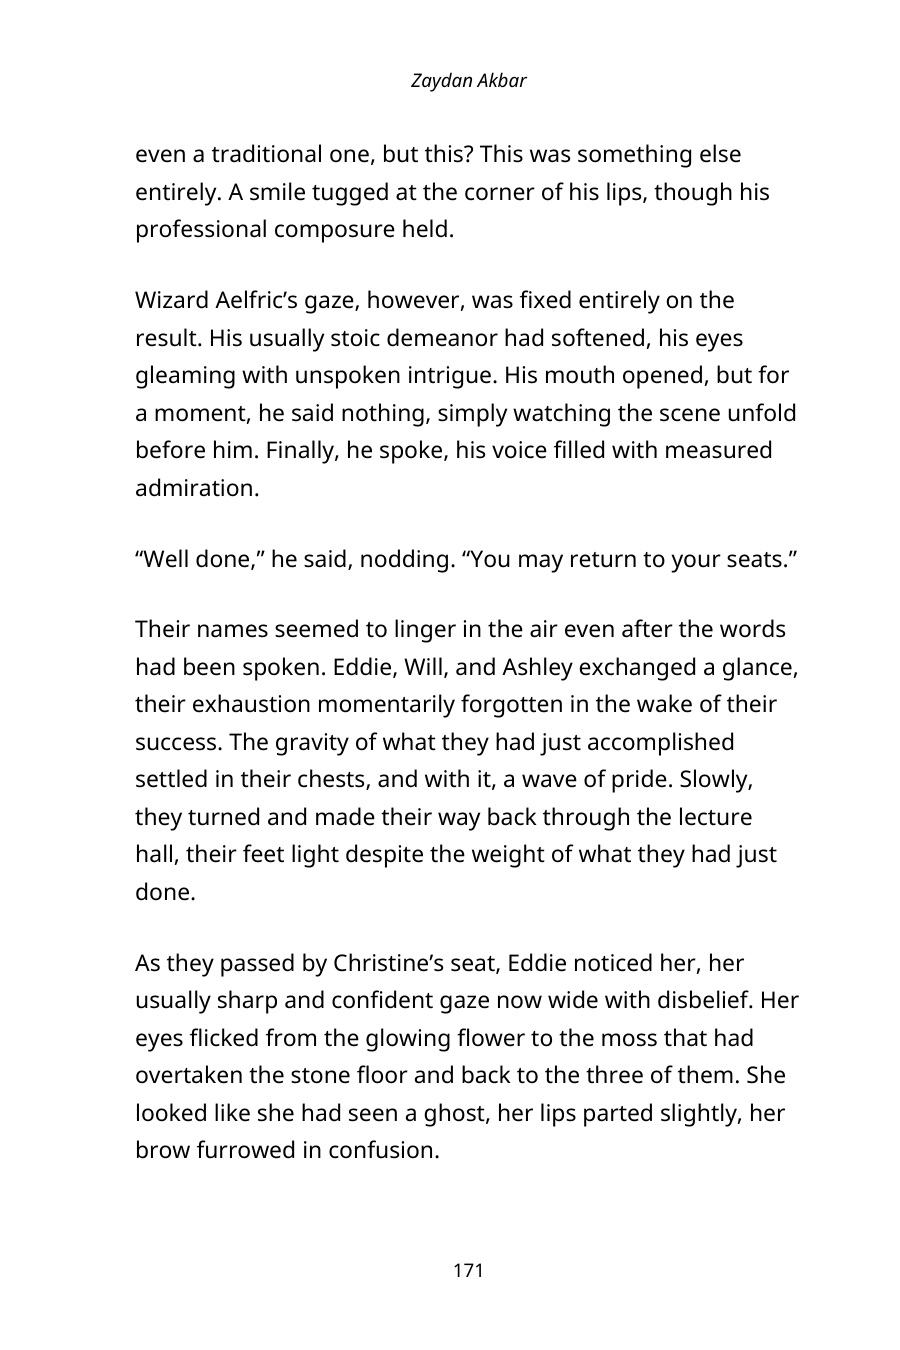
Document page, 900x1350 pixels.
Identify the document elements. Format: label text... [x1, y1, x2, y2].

text Their names seemed to linger in the air even after the words had been spoken. Eddie, Will, and Ashley exchanged a glance, their exhaustion momentarily forgotten in the wake of their success. The gravity of what they had just accomplished settled in their chests, and with it, a wave of pride. Slowly, they turned and made their way back through the lecture hall, their feet light despite the weight of what they had just done. [135, 613, 802, 907]
text As they passed by Christine’s seat, Eddie noticed her, her usually sharp and confident gaze now wide with disbelief. Her eyes flicked from the glowing flower to the moss that had overtaken the stone floor and back to the three of them. She looked like she had seen a ghost, her lips parted slightly, her brow furrowed in confusion. [135, 947, 802, 1166]
text Wizard Aelfric’s gaze, however, was fixed entirely on the result. His usually stoic demeanor had softened, his eyes gleaming with unspoken intrigue. His mouth opened, but for a moment, he said nothing, simply watching the scene unfold before him. Finally, he spoke, his voice filled with measured admiration. [135, 284, 802, 503]
text “Well done,” he said, nodding. “You may return to your seats.” [135, 543, 802, 574]
